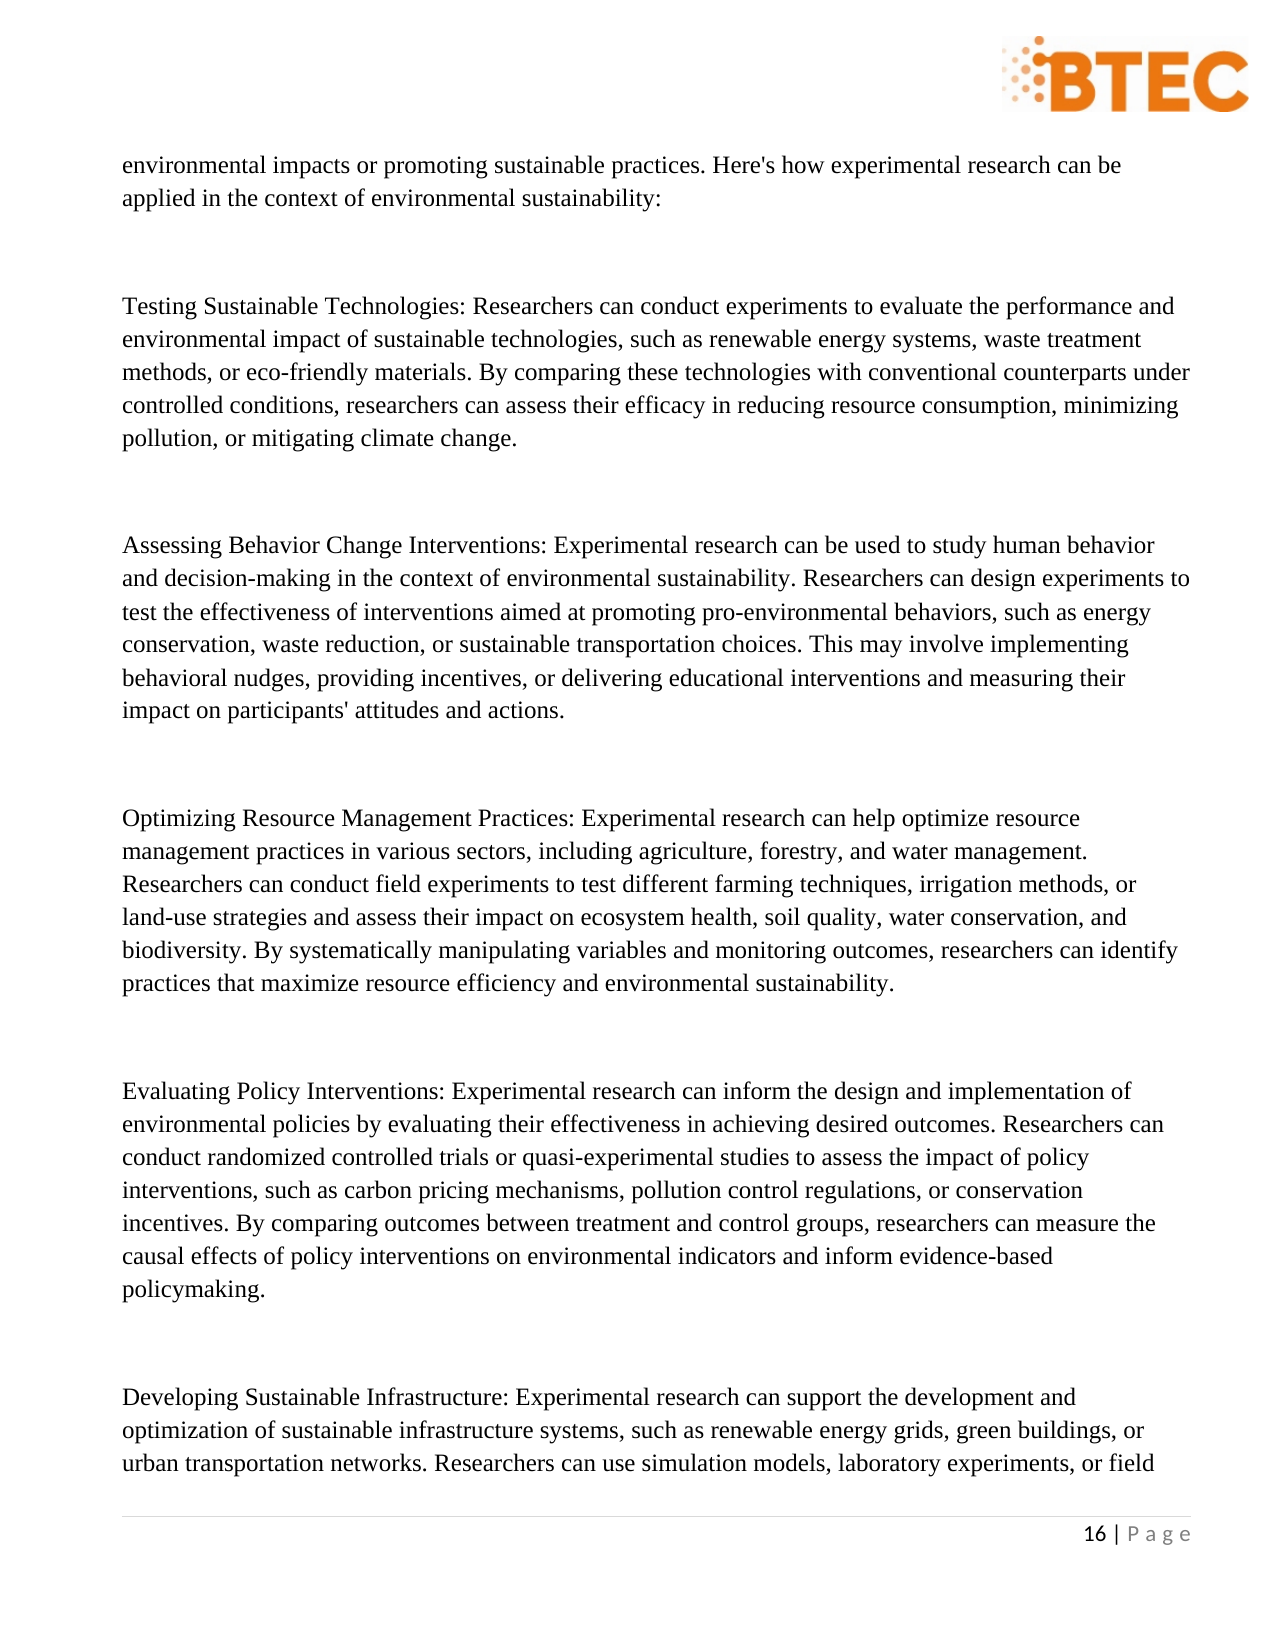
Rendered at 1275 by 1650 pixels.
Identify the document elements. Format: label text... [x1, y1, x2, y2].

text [122, 150, 1191, 212]
text Evaluating Policy Interventions: Experimental research can inform the design and implementation of environmental policies by evaluating their effectiveness in achieving desired outcomes. Researchers can conduct randomized controlled trials or quasi-experimental studies to assess the impact of policy interventions, such as carbon pricing mechanisms, pollution control regulations, or conservation incentives. By comparing outcomes between treatment and control groups, researchers can measure the causal effects of policy interventions on environmental indicators and inform evidence-based policymaking. [122, 1076, 1191, 1303]
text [122, 1382, 1191, 1477]
text Optimizing Resource Management Practices: Experimental research can help optimize resource management practices in various sectors, including agriculture, forestry, and water management. Researchers can conduct field experiments to test different farming techniques, irrigation methods, or land-use strategies and assess their impact on ecosystem health, soil quality, water conservation, and biodiversity. By systematically manipulating variables and monitoring outcomes, researchers can identify practices that maximize resource efficiency and environmental sustainability. [122, 803, 1191, 997]
text Assessing Behavior Change Interventions: Experimental research can be used to study human behavior and decision-making in the context of environmental sustainability. Researchers can design experiments to test the effectiveness of interventions aimed at promoting pro-environmental behaviors, such as energy conservation, waste reduction, or sustainable transportation choices. This may involve implementing behavioral nudges, providing incentives, or delivering educational interventions and measuring their impact on participants' attitudes and actions. [122, 531, 1191, 724]
picture [1001, 36, 1249, 112]
text Testing Sustainable Technologies: Researchers can conduct experiments to evaluate the performance and environmental impact of sustainable technologies, such as renewable energy systems, waste treatment methods, or eco-friendly materials. By comparing these technologies with conventional counterparts under controlled conditions, researchers can assess their efficacy in reducing resource consumption, minimizing pollution, or mitigating climate change. [122, 291, 1191, 452]
